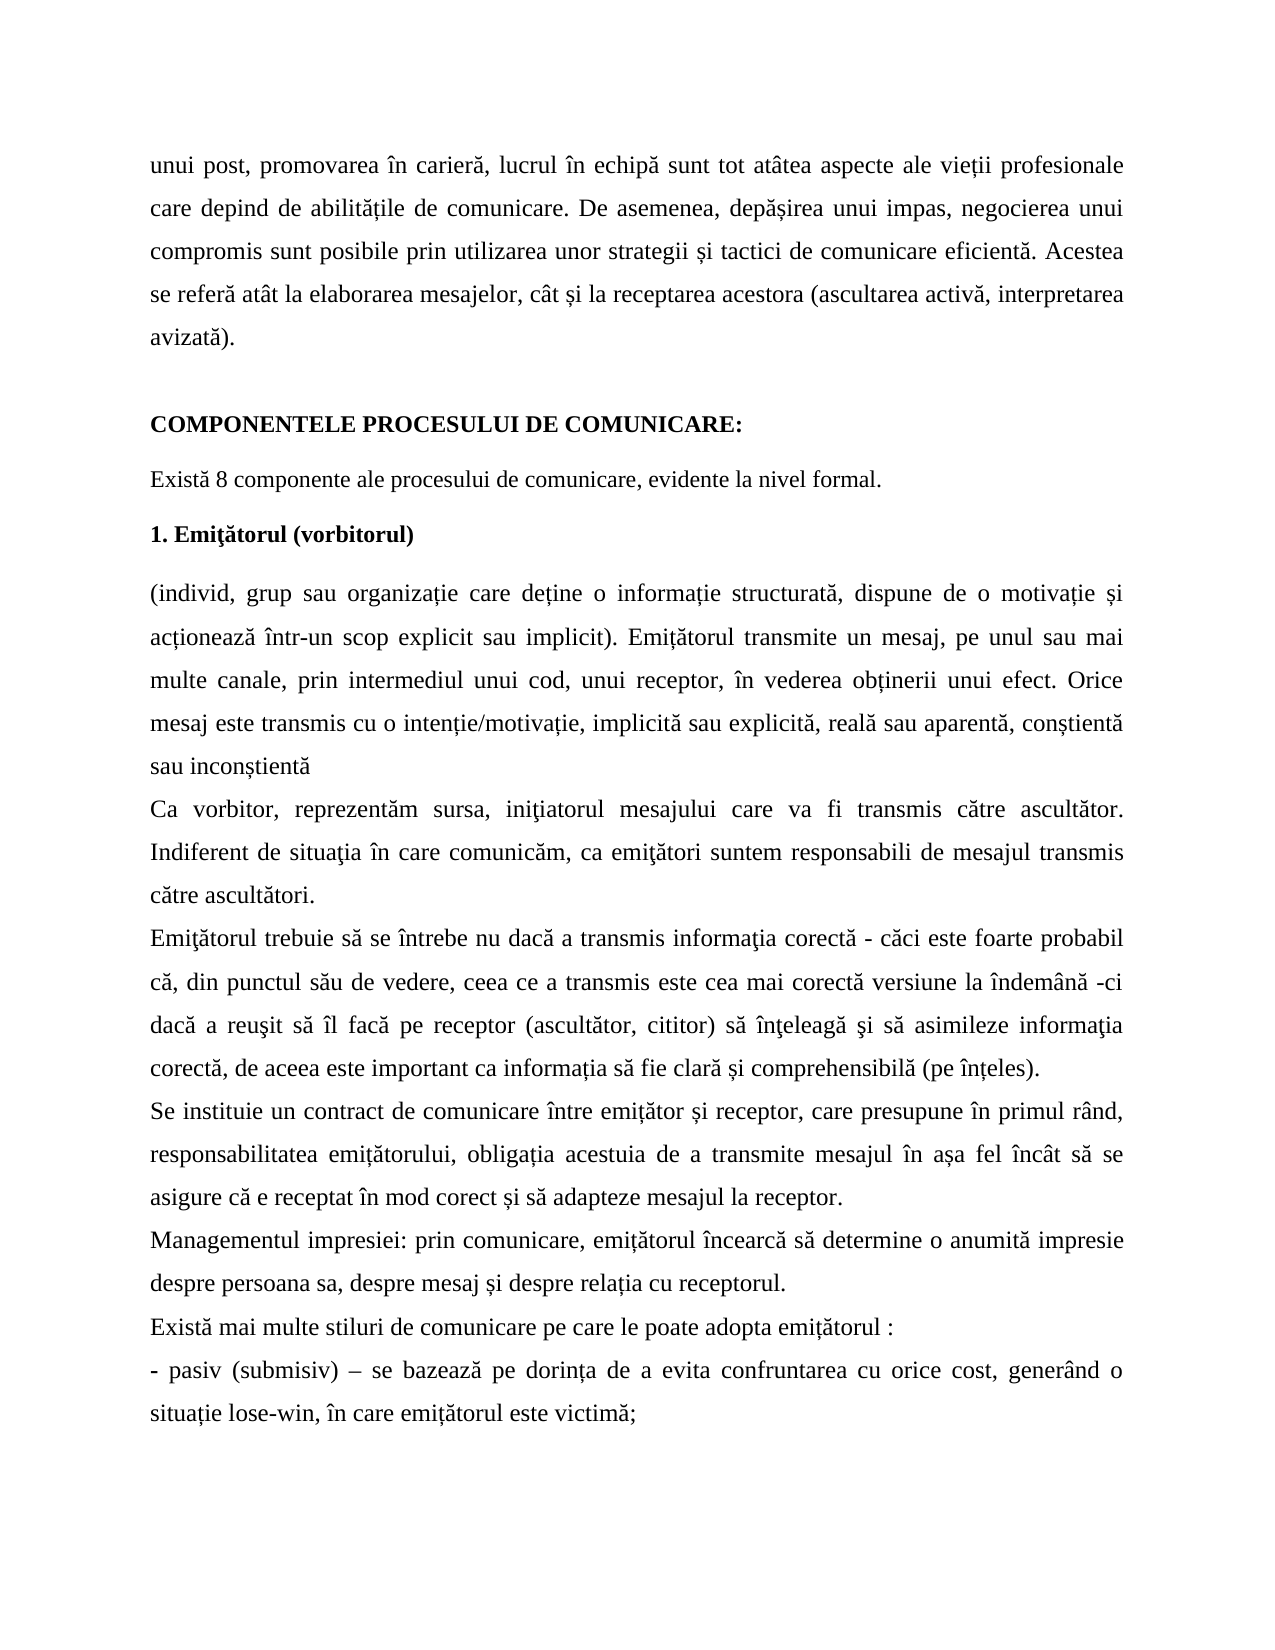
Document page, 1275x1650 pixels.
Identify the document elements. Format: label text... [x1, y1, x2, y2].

text Există 8 componente ale procesului de comunicare, evidente la nivel formal. [150, 465, 1125, 493]
text 1. Emiţătorul (vorbitorul) [150, 520, 1125, 548]
text Ca vorbitor, reprezentăm sursa, iniţiatorul mesajului care va fi transmis către ascultător. Indiferent de situaţia în care comunicăm, ca emiţători suntem responsabili de mesajul transmis către ascultători. [150, 794, 1125, 909]
text Se instituie un contract de comunicare între emițător și receptor, care presupune în primul rând, responsabilitatea emițătorului, obligația acestuia de a transmite mesajul în așa fel încât să se asigure că e receptat în mod corect și să adapteze mesajul la receptor. [150, 1096, 1125, 1211]
text Managementul impresiei: prin comunicare, emițătorul încearcă să determine o anumită impresie despre persoana sa, despre mesaj și despre relația cu receptorul. [150, 1225, 1125, 1297]
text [150, 150, 1125, 351]
text COMPONENTELE PROCESULUI DE COMUNICARE: [150, 410, 1125, 437]
text - pasiv (submisiv) – se bazează pe dorința de a evita confruntarea cu orice cost, generând o situație lose-win, în care emițătorul este victimă; [150, 1355, 1125, 1427]
text Există mai multe stiluri de comunicare pe care le poate adopta emițătorul : [150, 1312, 1125, 1340]
text (individ, grup sau organizație care deține o informație structurată, dispune de o motivație și acționează într-un scop explicit sau implicit). Emițătorul transmite un mesaj, pe unul sau mai multe canale, prin intermediul unui cod, unui receptor, în vederea obținerii unui efect. Orice mesaj este transmis cu o intenție/motivație, implicită sau explicită, reală sau aparentă, conștientă sau inconștientă [150, 578, 1125, 780]
text Emiţătorul trebuie să se întrebe nu dacă a transmis informaţia corectă - căci este foarte probabil că, din punctul său de vedere, ceea ce a transmis este cea mai corectă versiune la îndemână -ci dacă a reuşit să îl facă pe receptor (ascultător, cititor) să înţeleagă şi să asimileze informaţia corectă, de aceea este important ca informația să fie clară și comprehensibilă (pe înțeles). [150, 923, 1125, 1082]
